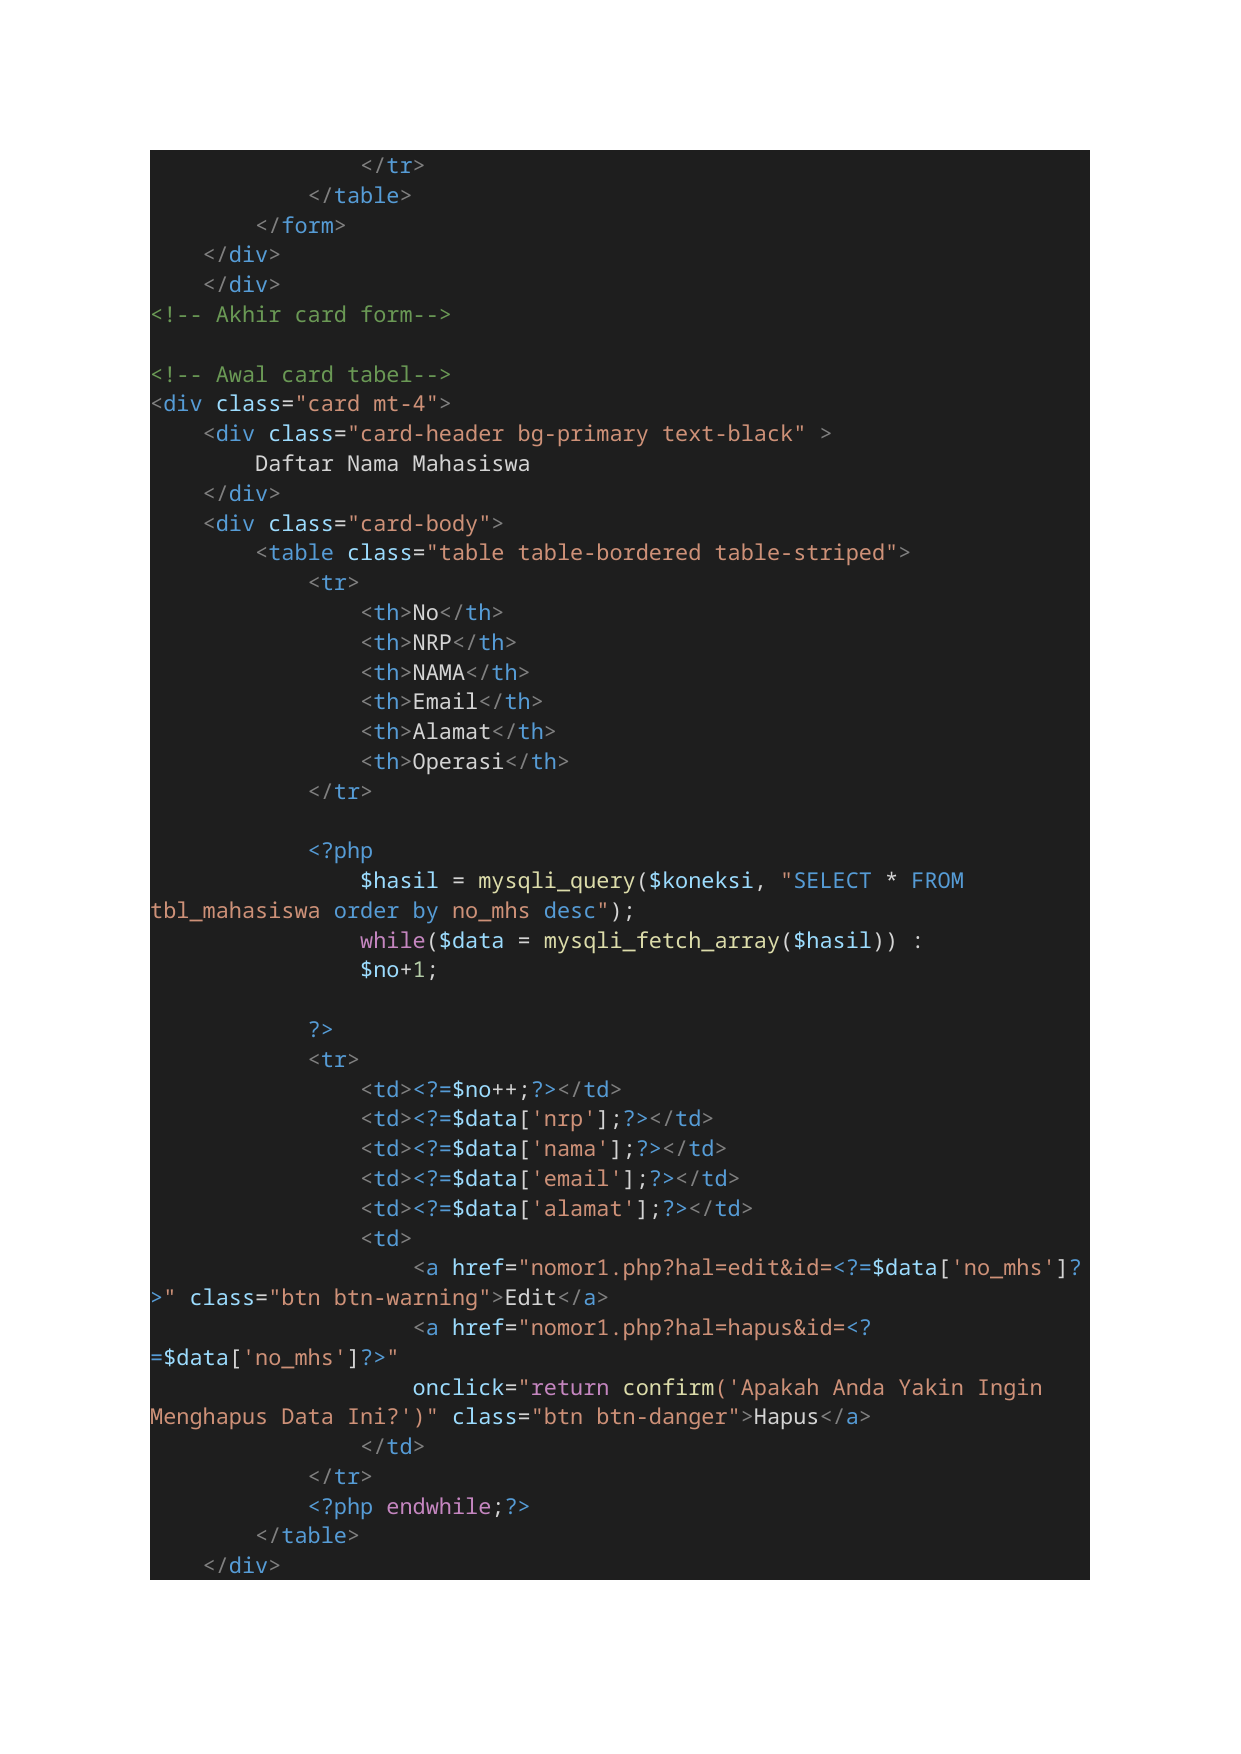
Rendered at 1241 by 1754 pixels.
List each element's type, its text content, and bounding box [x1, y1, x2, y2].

text <!-- Akhir card form--> [150, 299, 1090, 329]
text while($data = mysqli_fetch_array($hasil)) : [150, 924, 1090, 954]
text <td><?=$data['email'];?></td> [150, 1163, 1090, 1193]
text <tr> [150, 567, 1090, 597]
text Daftar Nama Mahasiswa [150, 448, 1090, 478]
text <table class="table table-bordered table-striped"> [150, 537, 1090, 567]
text <th>NAMA</th> [150, 656, 1090, 686]
text <div class="card mt-4"> [150, 388, 1090, 418]
text ?> [150, 1014, 1090, 1044]
text </tr> [150, 1461, 1090, 1491]
text </div> [150, 239, 1090, 269]
text <?php endwhile;?> [150, 1491, 1090, 1520]
text <td><?=$data['nama'];?></td> [150, 1133, 1090, 1163]
text <?php [150, 835, 1090, 865]
text <a href="nomor1.php?hal=edit&id=<?=$data['no_mhs']?>" class="btn btn-warning">Edit</a> [150, 1252, 1090, 1312]
text <th>Alamat</th> [150, 716, 1090, 746]
text <td> [150, 1222, 1090, 1252]
text </tr> [150, 150, 1090, 180]
text <td><?=$data['nrp'];?></td> [150, 1103, 1090, 1133]
text <a href="nomor1.php?hal=hapus&id=<?=$data['no_mhs']?>" [150, 1312, 1090, 1371]
text onclick="return confirm('Apakah Anda Yakin Ingin Menghapus Data Ini?')" class="btn btn-danger">Hapus</a> [150, 1371, 1090, 1431]
text <div class="card-header bg-primary text-black" > [150, 418, 1090, 448]
text <th>No</th> [150, 597, 1090, 627]
text <!-- Awal card tabel--> [150, 358, 1090, 388]
text <th>Email</th> [150, 686, 1090, 716]
text </table> [150, 1520, 1090, 1550]
text </div> [150, 478, 1090, 507]
text </div> [150, 1550, 1090, 1580]
text </tr> [150, 776, 1090, 805]
text </div> [150, 269, 1090, 299]
text </form> [150, 209, 1090, 239]
text $no+1; [150, 954, 1090, 984]
text <th>Operasi</th> [150, 746, 1090, 776]
text $hasil = mysqli_query($koneksi, "SELECT * FROM tbl_mahasiswa order by no_mhs desc"); [150, 865, 1090, 924]
text <th>NRP</th> [150, 627, 1090, 656]
text </table> [150, 180, 1090, 209]
text <td><?=$data['alamat'];?></td> [150, 1193, 1090, 1222]
text <td><?=$no++;?></td> [150, 1073, 1090, 1103]
text <div class="card-body"> [150, 507, 1090, 537]
text </td> [150, 1431, 1090, 1461]
text <tr> [150, 1044, 1090, 1073]
